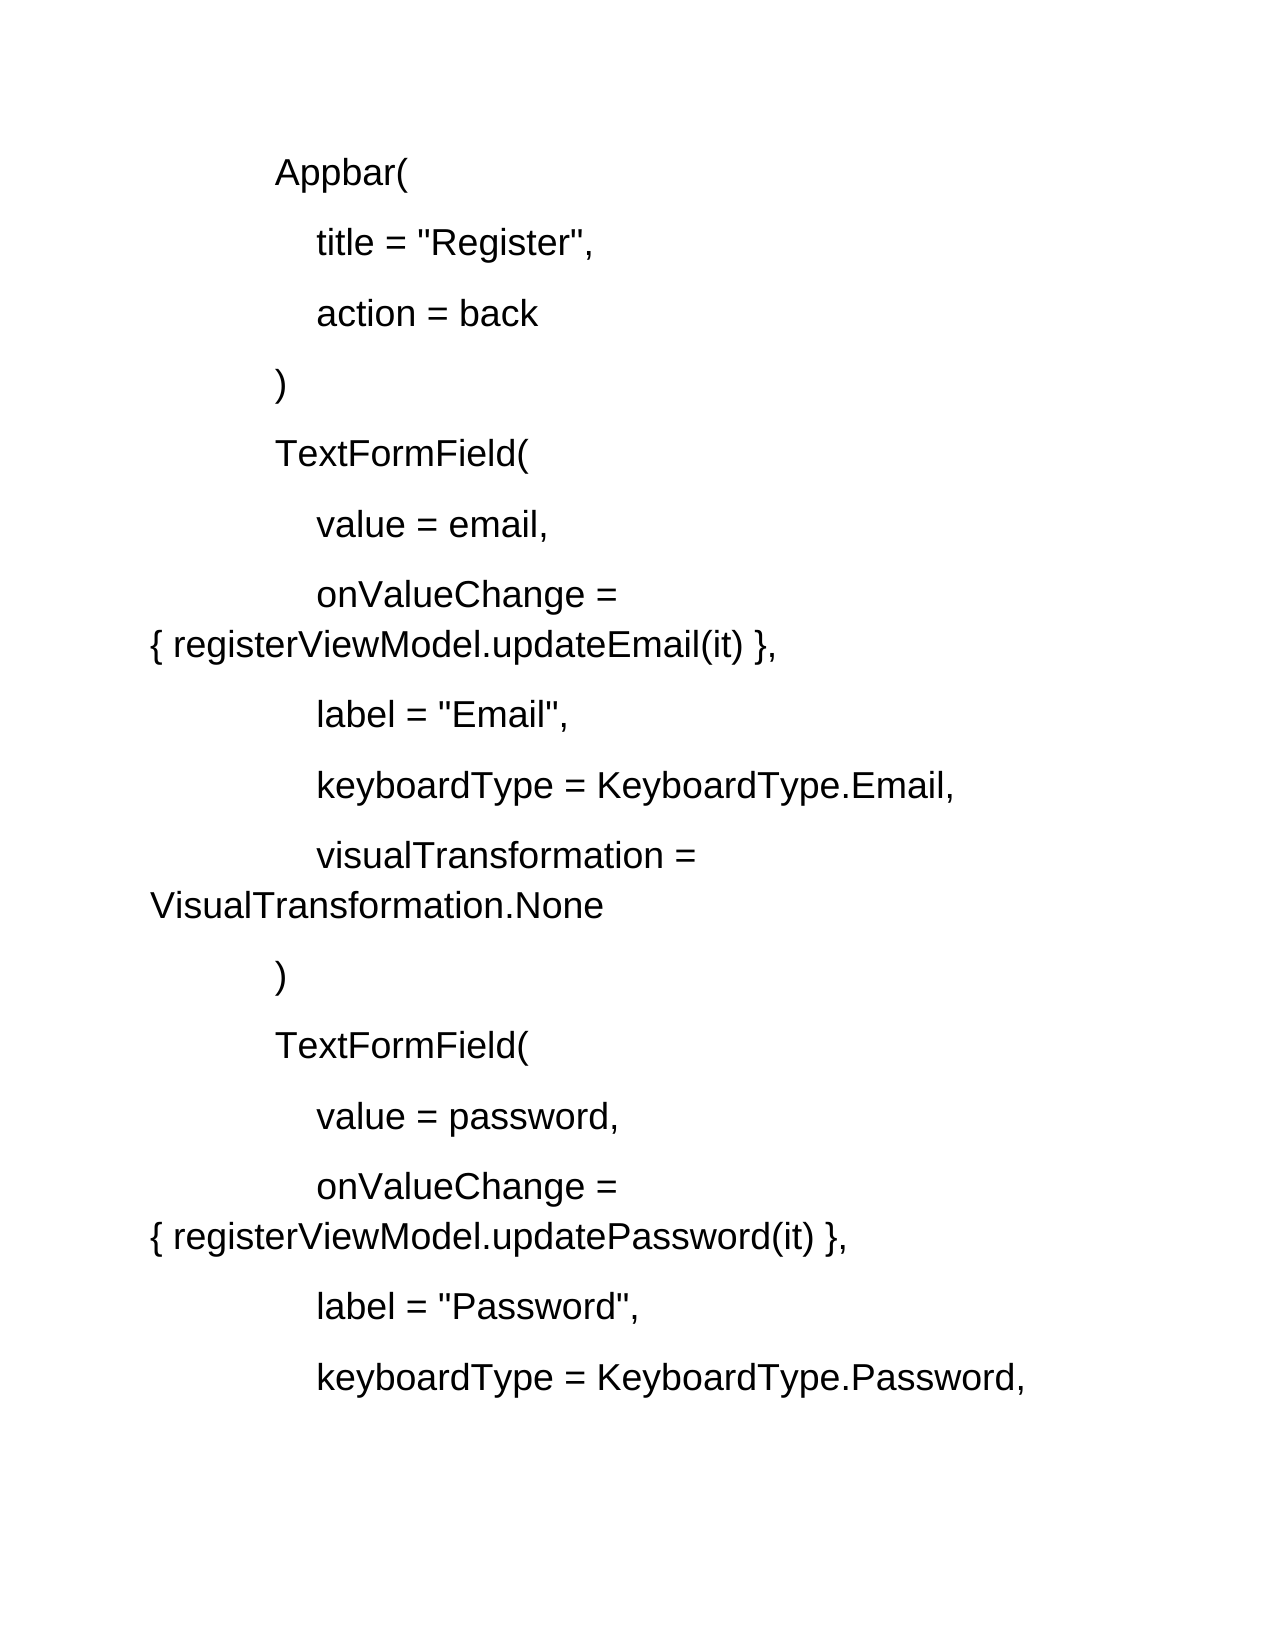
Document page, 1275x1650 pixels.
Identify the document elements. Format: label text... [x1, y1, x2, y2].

text action = back [150, 291, 1125, 334]
text onValueChange = { registerViewModel.updateEmail(it) }, [150, 572, 1125, 665]
text TextFormField( [150, 1024, 1125, 1067]
text ) [150, 361, 1125, 404]
text keyboardType = KeyboardType.Email, [150, 763, 1125, 806]
text keyboardType = KeyboardType.Password, [150, 1355, 1125, 1398]
text ) [150, 953, 1125, 996]
text title = "Register", [150, 220, 1125, 263]
text TextFormField( [150, 432, 1125, 475]
text onValueChange = { registerViewModel.updatePassword(it) }, [150, 1164, 1125, 1257]
text label = "Email", [150, 692, 1125, 736]
text value = password, [150, 1094, 1125, 1137]
text visualTransformation = VisualTransformation.None [150, 833, 1125, 926]
text label = "Password", [150, 1284, 1125, 1328]
text Appbar( [150, 150, 1125, 193]
text value = email, [150, 502, 1125, 545]
